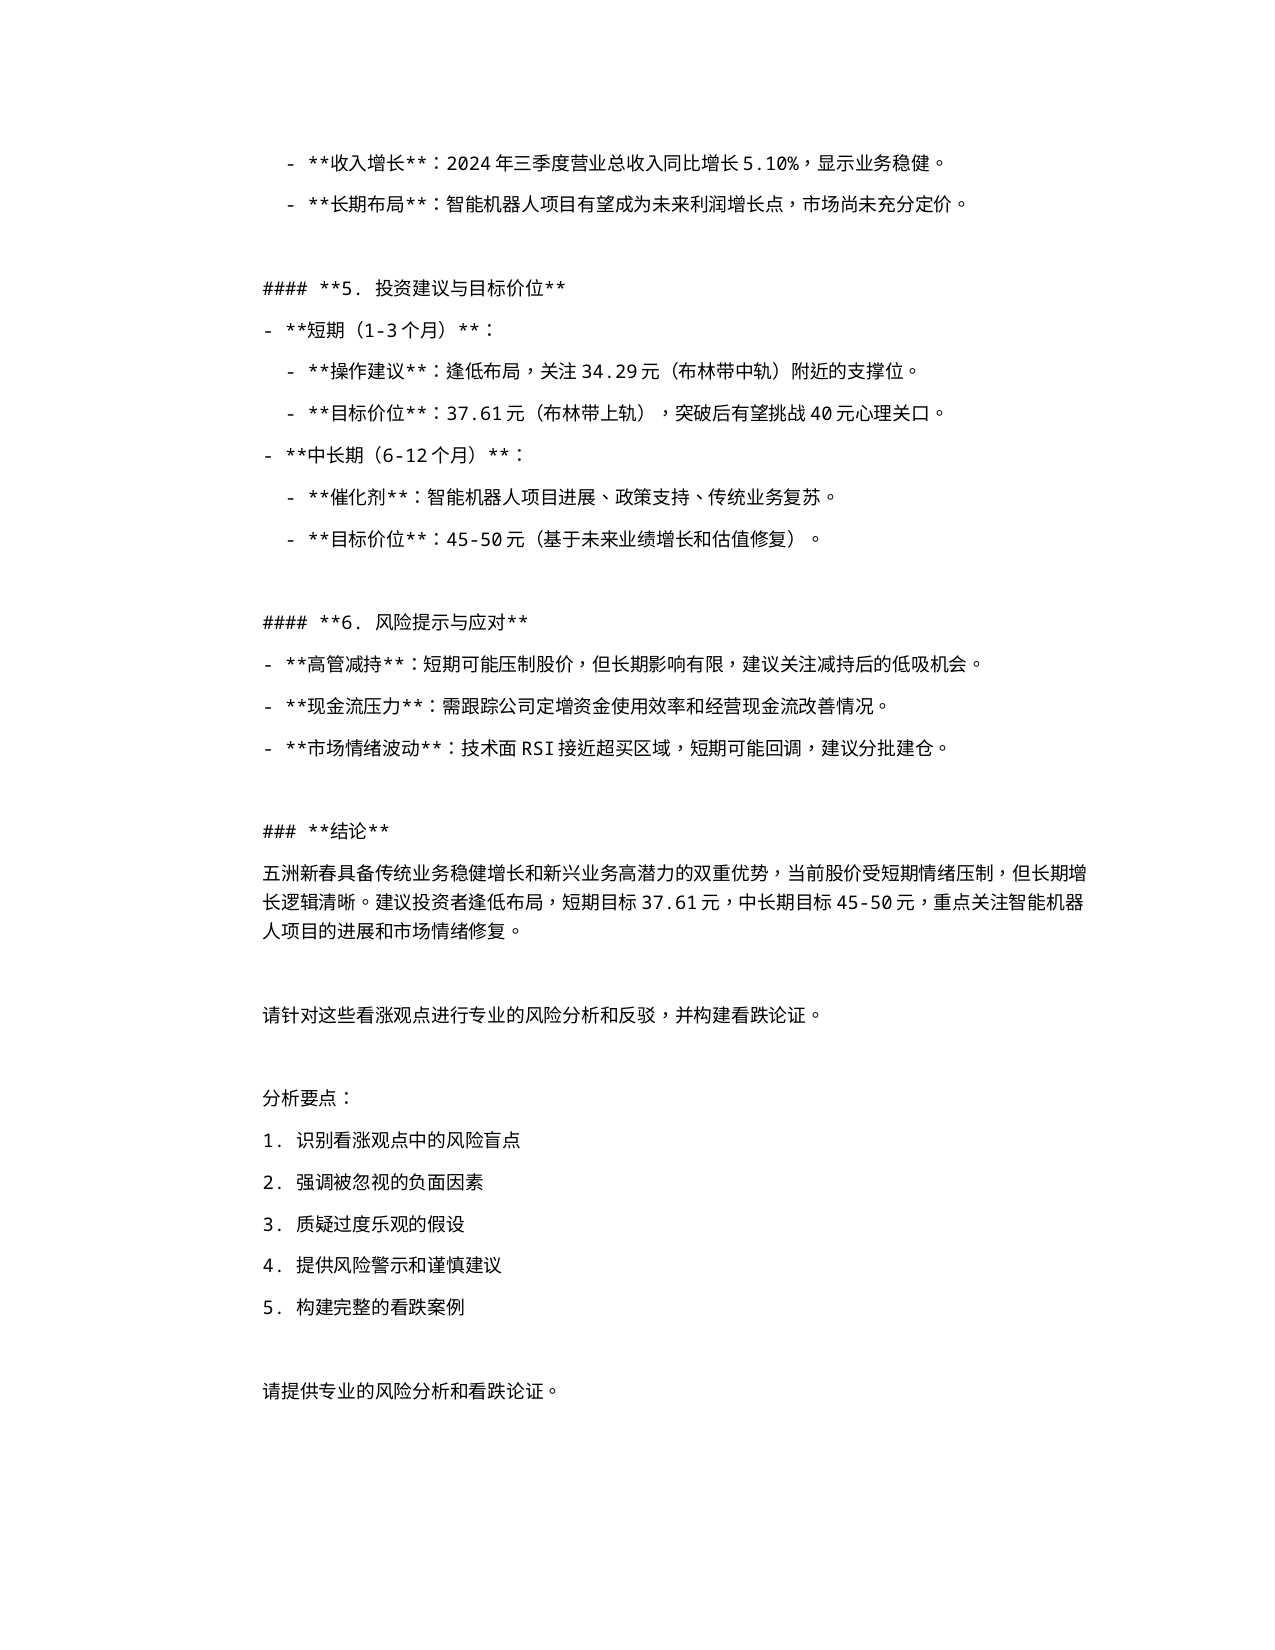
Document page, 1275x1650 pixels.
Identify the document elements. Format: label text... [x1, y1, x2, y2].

text - **中长期（6-12个月）**： [262, 442, 1087, 468]
text 2. 强调被忽视的负面因素 [262, 1169, 1087, 1195]
text - **操作建议**：逢低布局，关注34.29元（布林带中轨）附近的支撑位。 [262, 359, 1087, 384]
text - **市场情绪波动**：技术面RSI接近超买区域，短期可能回调，建议分批建仓。 [262, 735, 1087, 760]
text - **催化剂**：智能机器人项目进展、政策支持、传统业务复苏。 [262, 484, 1087, 510]
text 分析要点： [262, 1086, 1087, 1111]
text - **目标价位**：45-50元（基于未来业绩增长和估值修复）。 [262, 526, 1087, 551]
text - **短期（1-3个月）**： [262, 317, 1087, 343]
text 5. 构建完整的看跌案例 [262, 1294, 1087, 1320]
text 请提供专业的风险分析和看跌论证。 [262, 1378, 1087, 1404]
text 请针对这些看涨观点进行专业的风险分析和反驳，并构建看跌论证。 [262, 1002, 1087, 1028]
text - **目标价位**：37.61元（布林带上轨），突破后有望挑战40元心理关口。 [262, 401, 1087, 426]
text - **高管减持**：短期可能压制股价，但长期影响有限，建议关注减持后的低吸机会。 [262, 651, 1087, 677]
text 4. 提供风险警示和谨慎建议 [262, 1253, 1087, 1278]
text #### **6. 风险提示与应对** [262, 609, 1087, 635]
text - **现金流压力**：需跟踪公司定增资金使用效率和经营现金流改善情况。 [262, 693, 1087, 718]
text ### **结论** [262, 818, 1087, 844]
text - **收入增长**：2024年三季度营业总收入同比增长5.10%，显示业务稳健。 [262, 150, 1087, 176]
text #### **5. 投资建议与目标价位** [262, 275, 1087, 301]
text 3. 质疑过度乐观的假设 [262, 1211, 1087, 1237]
text 五洲新春具备传统业务稳健增长和新兴业务高潜力的双重优势，当前股价受短期情绪压制，但长期增长逻辑清晰。建议投资者逢低布局，短期目标37.61元，中长期目标45-50元，重点关注智能机器人项目的进展和市场情绪修复。 [262, 860, 1087, 944]
text 1. 识别看涨观点中的风险盲点 [262, 1127, 1087, 1153]
text - **长期布局**：智能机器人项目有望成为未来利润增长点，市场尚未充分定价。 [262, 192, 1087, 217]
